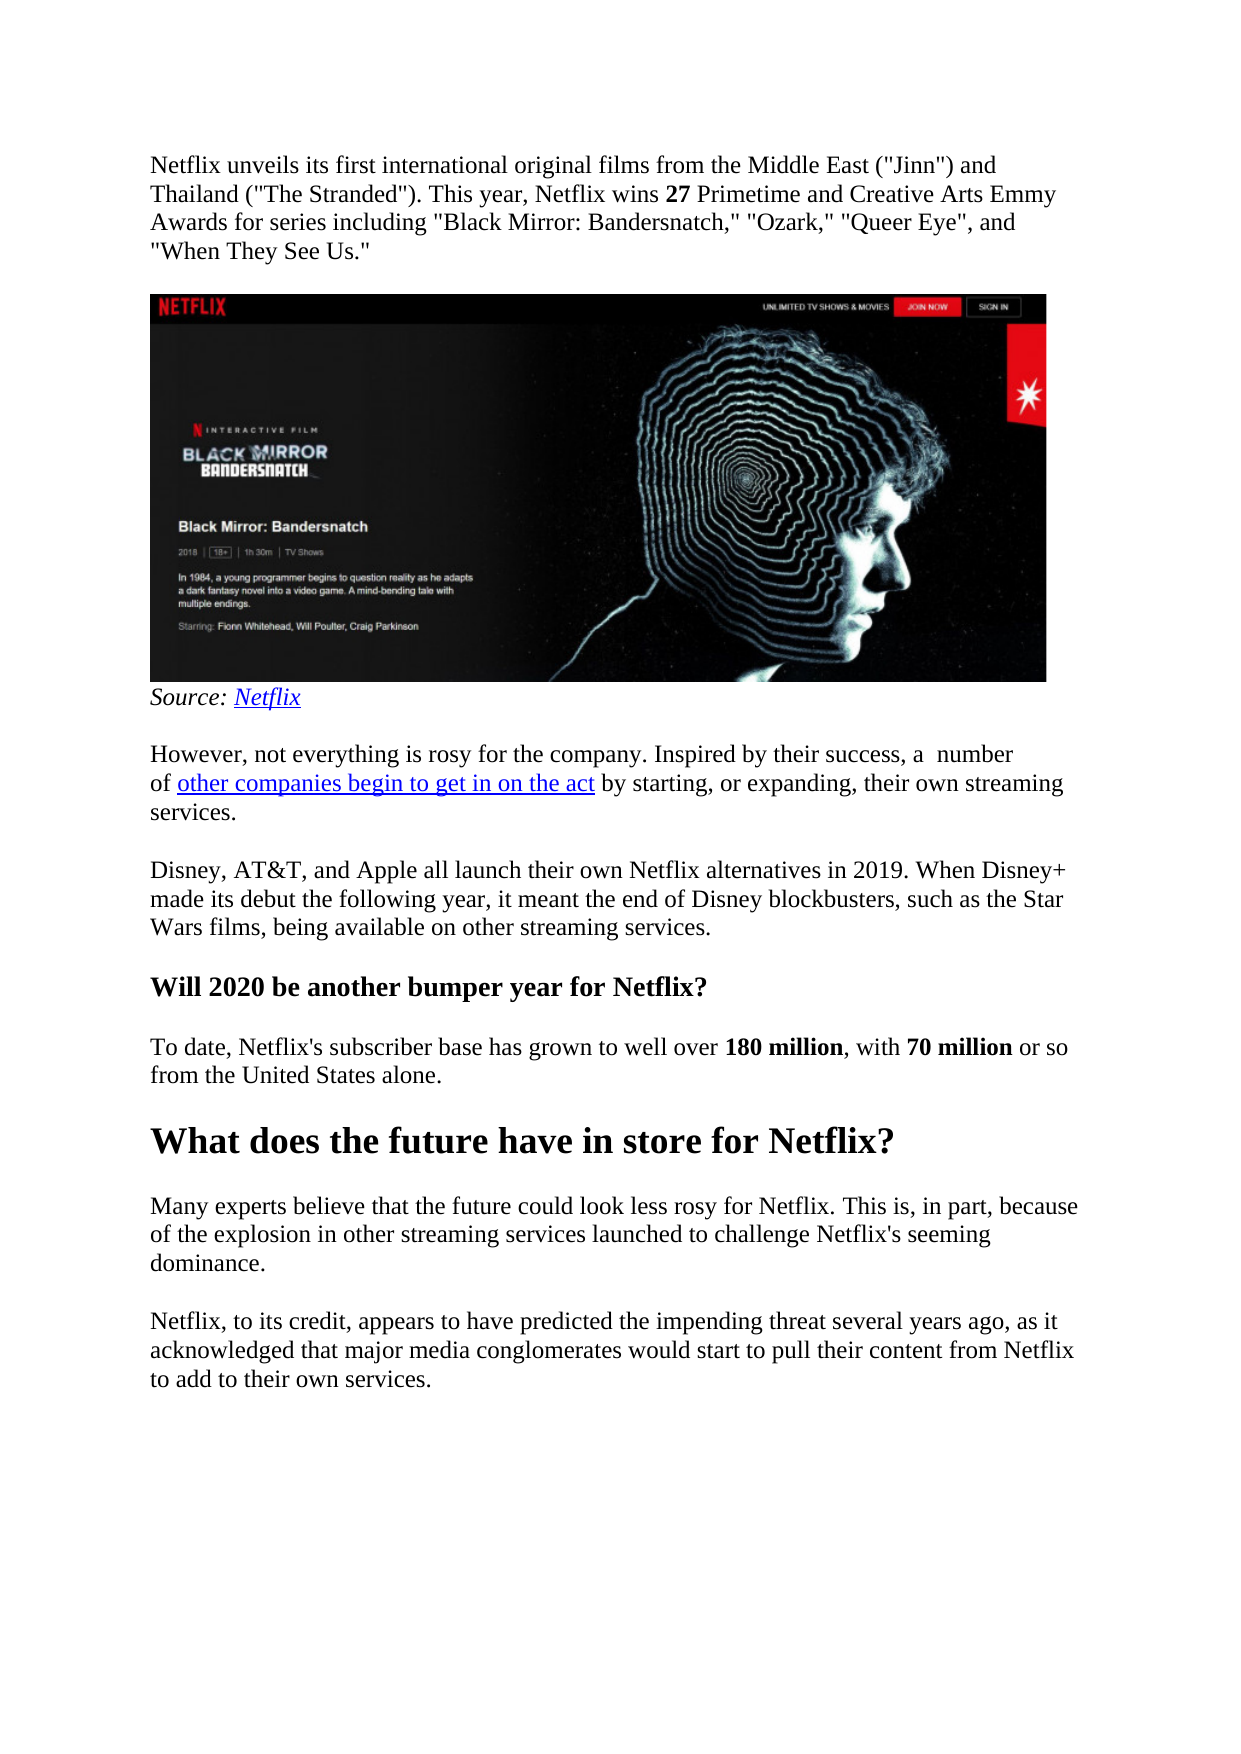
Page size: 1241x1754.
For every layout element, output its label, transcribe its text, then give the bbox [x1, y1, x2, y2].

text To date, Netflix's subscriber base has grown to well over 180 million, with 70 million or so from the United States alone. [150, 1032, 1090, 1089]
text Netflix, to its credit, appears to have predicted the impending threat several years ago, as it acknowledged that major media conglomerates would start to pull their content from Netflix to add to their own services. [150, 1306, 1090, 1392]
text Netflix unveils its first international original films from the Middle East ("Jinn") and Thailand ("The Stranded"). This year, Netflix wins 27 Primetime and Creative Arts Emmy Awards for series including "Black Mirror: Bandersnatch," "Ozark," "Queer Eye", and "When They See Us." [150, 150, 1090, 265]
text What does the future have in store for Netflix? [150, 1118, 1090, 1162]
picture [150, 294, 1047, 682]
text Will 2020 be another bumper year for Netflix? [150, 970, 1090, 1003]
text Many experts believe that the future could look less rosy for Netflix. This is, in part, because of the explosion in other streaming services launched to challenge Netflix's seeming dominance. [150, 1191, 1090, 1277]
text Disney, AT&T, and Apple all launch their own Netflix alternatives in 2019. When Disney+ made its debut the following year, it meant the end of Disney blockbusters, such as the Star Wars films, being available on other streaming services. [150, 855, 1090, 941]
text However, not everything is rosy for the company. Inspired by their success, a number of other companies begin to get in on the act by starting, or expanding, their own streaming services. [150, 739, 1090, 826]
